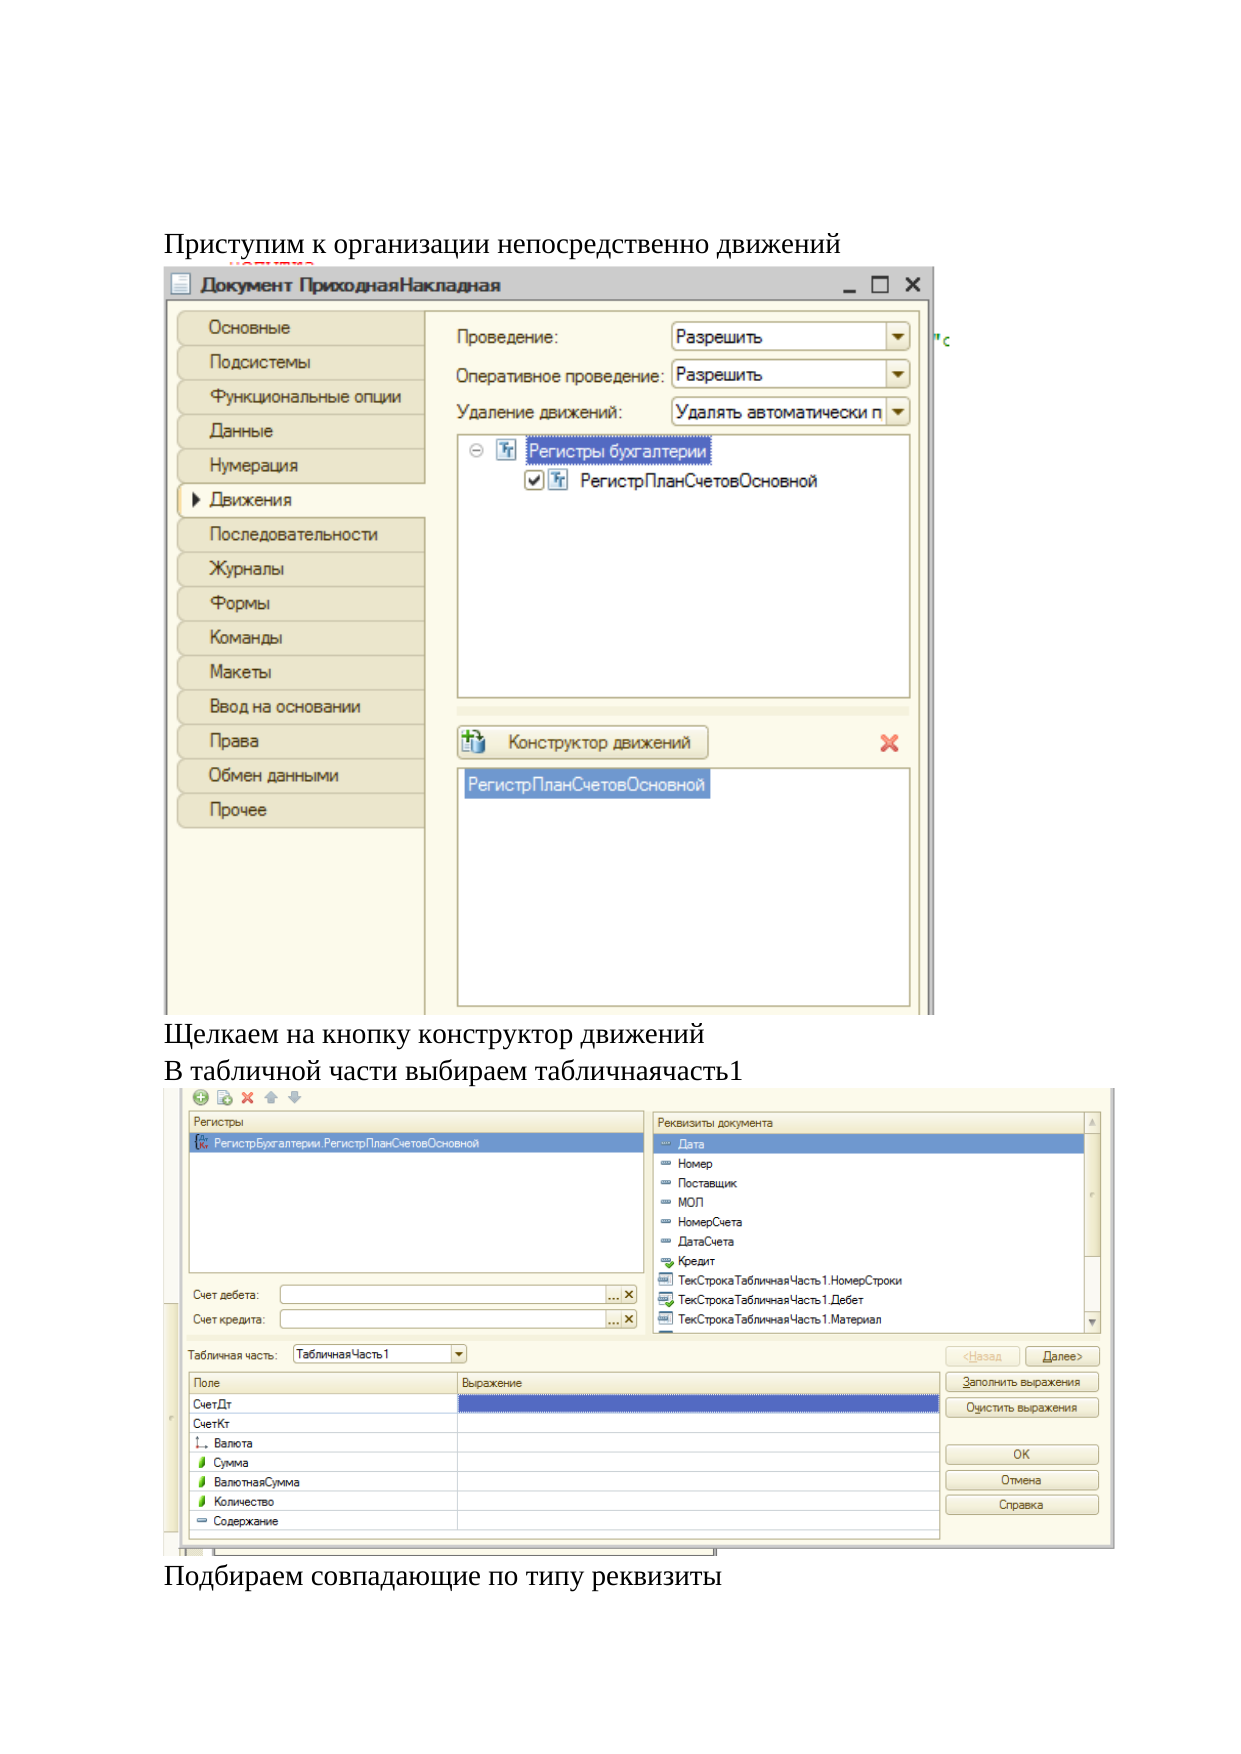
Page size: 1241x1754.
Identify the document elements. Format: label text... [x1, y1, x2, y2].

list Подбираем совпадающие по типу реквизиты [163, 1558, 1063, 1592]
list Приступим к организации непосредственно движений [163, 227, 1063, 260]
picture [163, 1088, 1137, 1556]
list Щелкаем на кнопку конструктор движений [163, 1016, 1063, 1050]
list В табличной части выбираем табличнаячасть1 [163, 1053, 1063, 1086]
picture [163, 262, 950, 1015]
